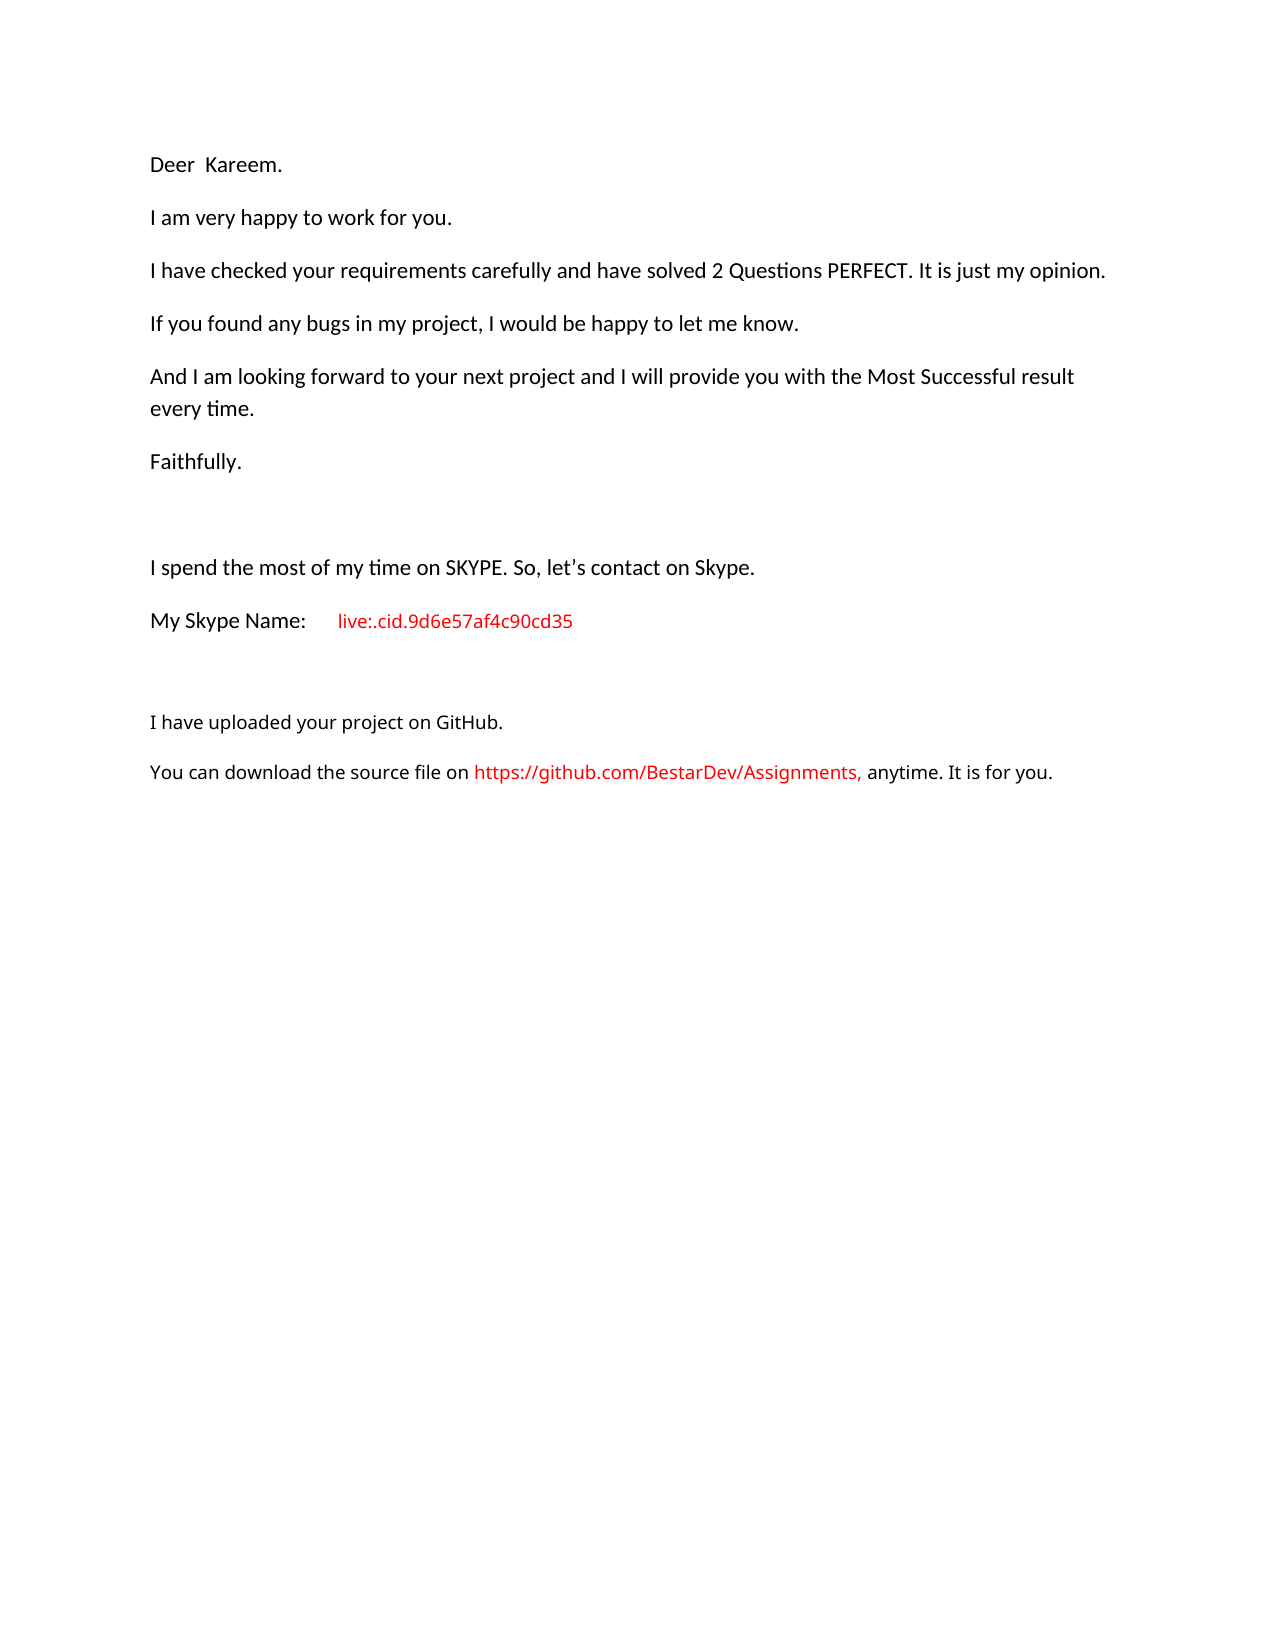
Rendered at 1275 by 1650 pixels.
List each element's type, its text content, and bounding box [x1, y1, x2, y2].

text You can download the source file on https://github.com/BestarDev/Assignments, anytime. It is for you. [150, 759, 1125, 785]
text I have uploaded your project on GitHub. [150, 709, 1125, 735]
text And I am looking forward to your next project and I will provide you with the Most Successful result every time. [150, 362, 1125, 422]
text If you found any bugs in my project, I would be happy to let me know. [150, 309, 1125, 337]
text I spend the most of my time on SKYPE. So, let’s contact on Skype. [150, 553, 1125, 581]
text I am very happy to work for you. [150, 203, 1125, 231]
text Deer Kareem. [150, 150, 1125, 178]
text Faithfully. [150, 447, 1125, 475]
text My Skype Name: live:.cid.9d6e57af4c90cd35 [150, 606, 1125, 634]
text I have checked your requirements carefully and have solved 2 Questions PERFECT. It is just my opinion. [150, 256, 1125, 284]
